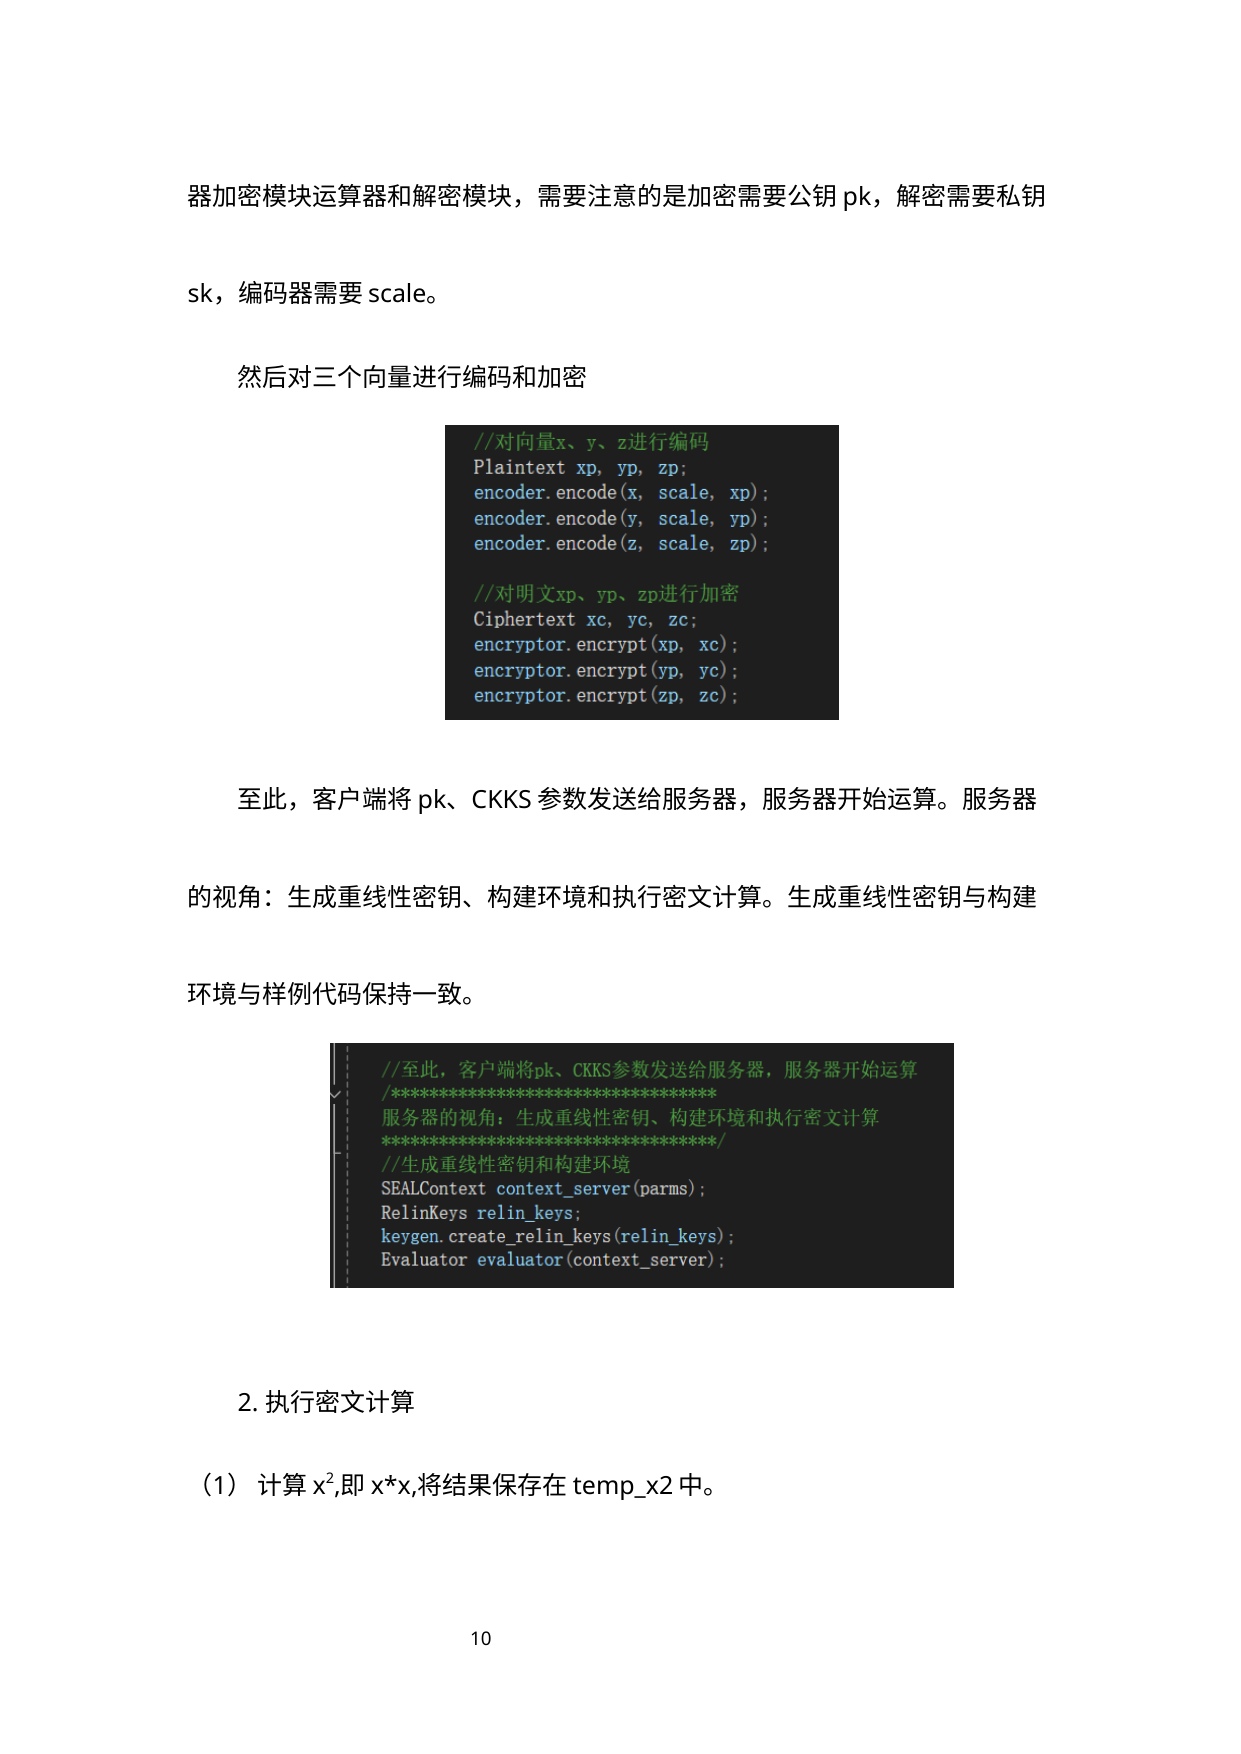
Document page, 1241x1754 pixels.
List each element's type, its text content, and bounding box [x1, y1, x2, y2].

picture [445, 425, 839, 720]
picture [330, 1043, 954, 1288]
list 然后对三个向量进行编码和加密 [187, 343, 1053, 408]
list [187, 162, 1053, 324]
list 至此，客户端将pk、CKKS参数发送给服务器，服务器开始运算。服务器的视角：生成重线性密钥、构建环境和执行密文计算。生成重线性密钥与构建环境与样例代码保持一致。 [187, 766, 1053, 1026]
list 执行密文计算 [187, 1368, 1053, 1433]
list 计算x2,即x*x,将结果保存在temp_x2中。 [187, 1451, 1053, 1516]
